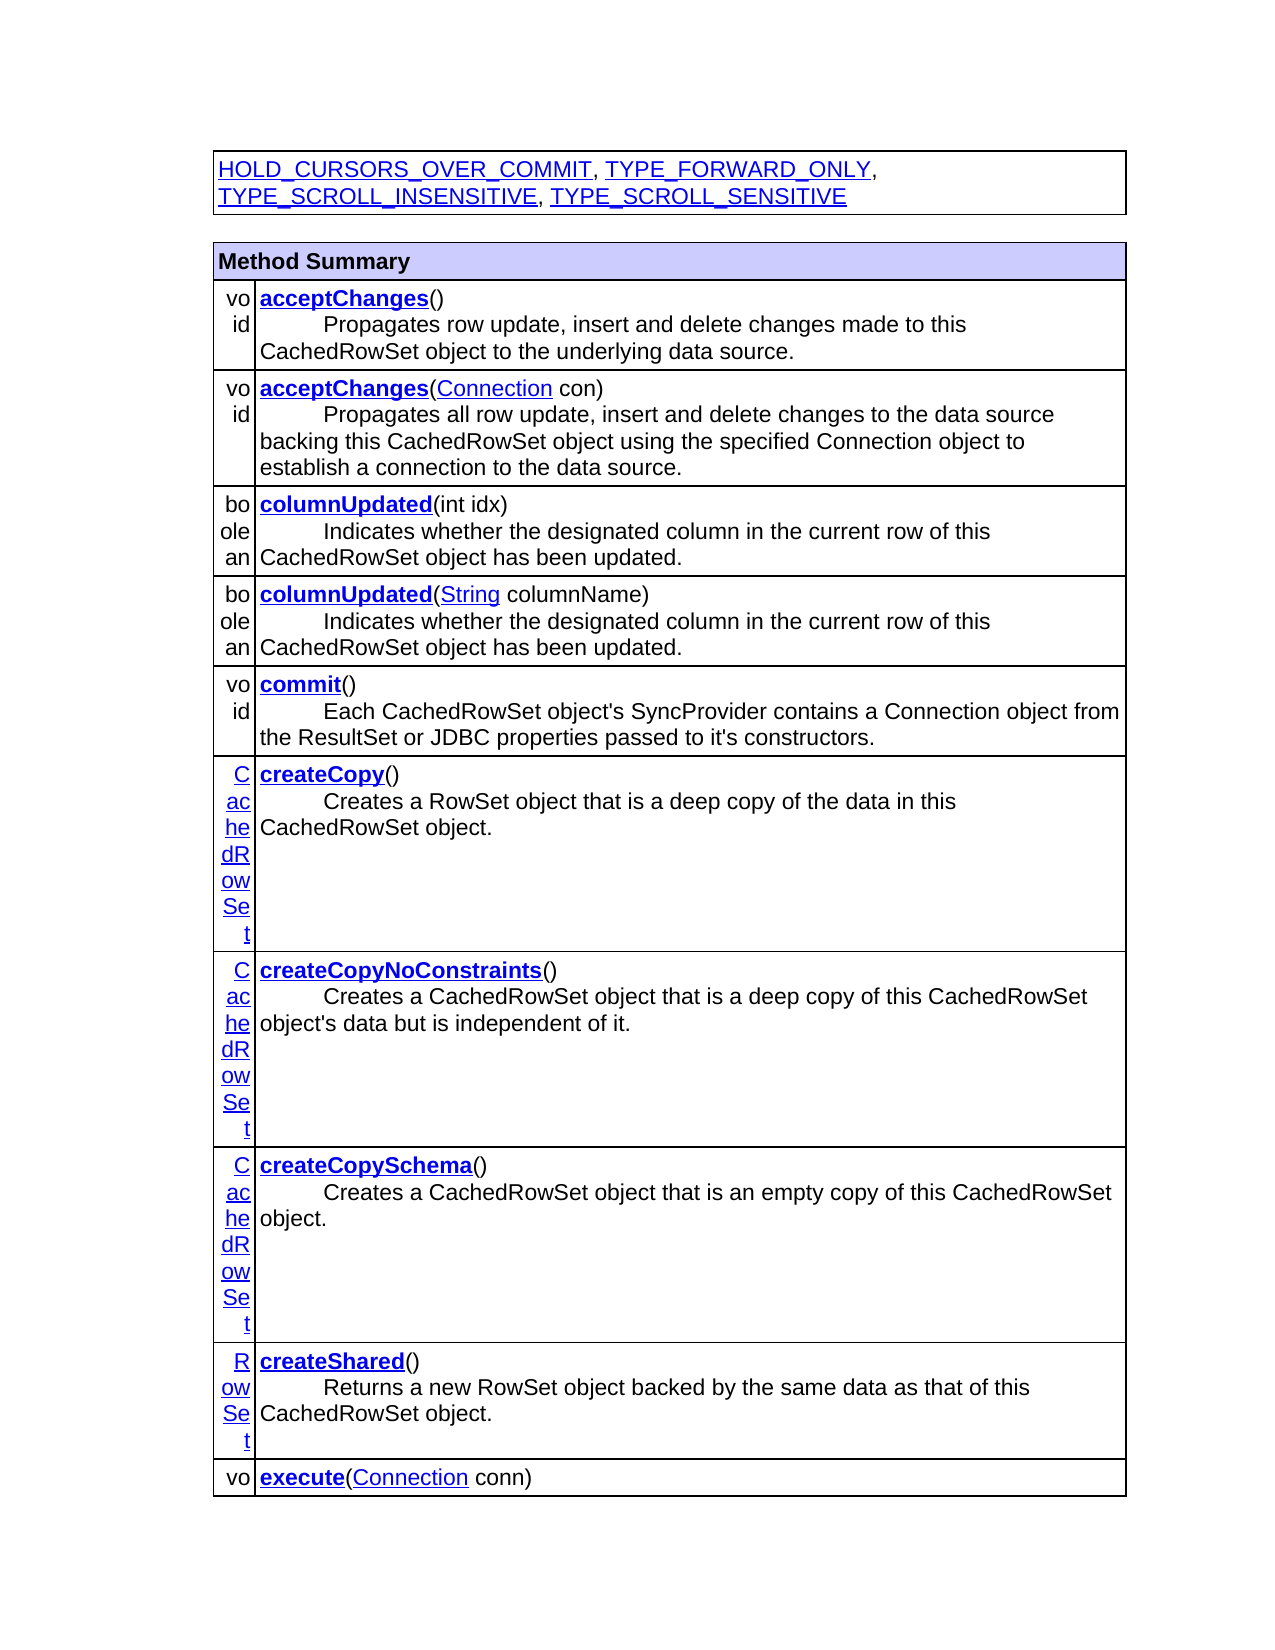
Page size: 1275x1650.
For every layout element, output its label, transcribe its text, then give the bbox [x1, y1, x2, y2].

table_cell void [214, 371, 254, 485]
table_cell acceptChanges() Propagates row update, insert and delete changes made to this CachedRowSet object to the underlying data source. [256, 281, 1125, 369]
table_cell CachedRowSet [214, 1148, 254, 1341]
table_cell columnUpdated(int idx) Indicates whether the designated column in the current row of this CachedRowSet object has been updated. [256, 487, 1125, 575]
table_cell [256, 1460, 1125, 1495]
table_cell createCopy() Creates a RowSet object that is a deep copy of the data in this CachedRowSet object. [256, 757, 1125, 951]
table_cell createCopySchema() Creates a CachedRowSet object that is an empty copy of this CachedRowSet object. [256, 1148, 1125, 1341]
table_cell void [214, 667, 254, 755]
table_cell createShared() Returns a new RowSet object backed by the same data as that of this CachedRowSet object. [256, 1343, 1125, 1458]
table_header Method Summary [214, 243, 1125, 279]
table_cell CachedRowSet [214, 952, 254, 1146]
table_cell acceptChanges(Connection con) Propagates all row update, insert and delete changes to the data source backing this CachedRowSet object using the specified Connection object to establish a connection to the data source. [256, 371, 1125, 485]
table_cell commit() Each CachedRowSet object's SyncProvider contains a Connection object from the ResultSet or JDBC properties passed to it's constructors. [256, 667, 1125, 755]
table_cell void [214, 281, 254, 369]
table_cell RowSet [214, 1343, 254, 1458]
table_cell void [214, 1460, 254, 1495]
table_cell columnUpdated(String columnName) Indicates whether the designated column in the current row of this CachedRowSet object has been updated. [256, 577, 1125, 665]
table_cell boolean [214, 487, 254, 575]
table_cell createCopyNoConstraints() Creates a CachedRowSet object that is a deep copy of this CachedRowSet object's data but is independent of it. [256, 952, 1125, 1146]
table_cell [214, 152, 1125, 214]
table_cell CachedRowSet [214, 757, 254, 951]
table_cell boolean [214, 577, 254, 665]
